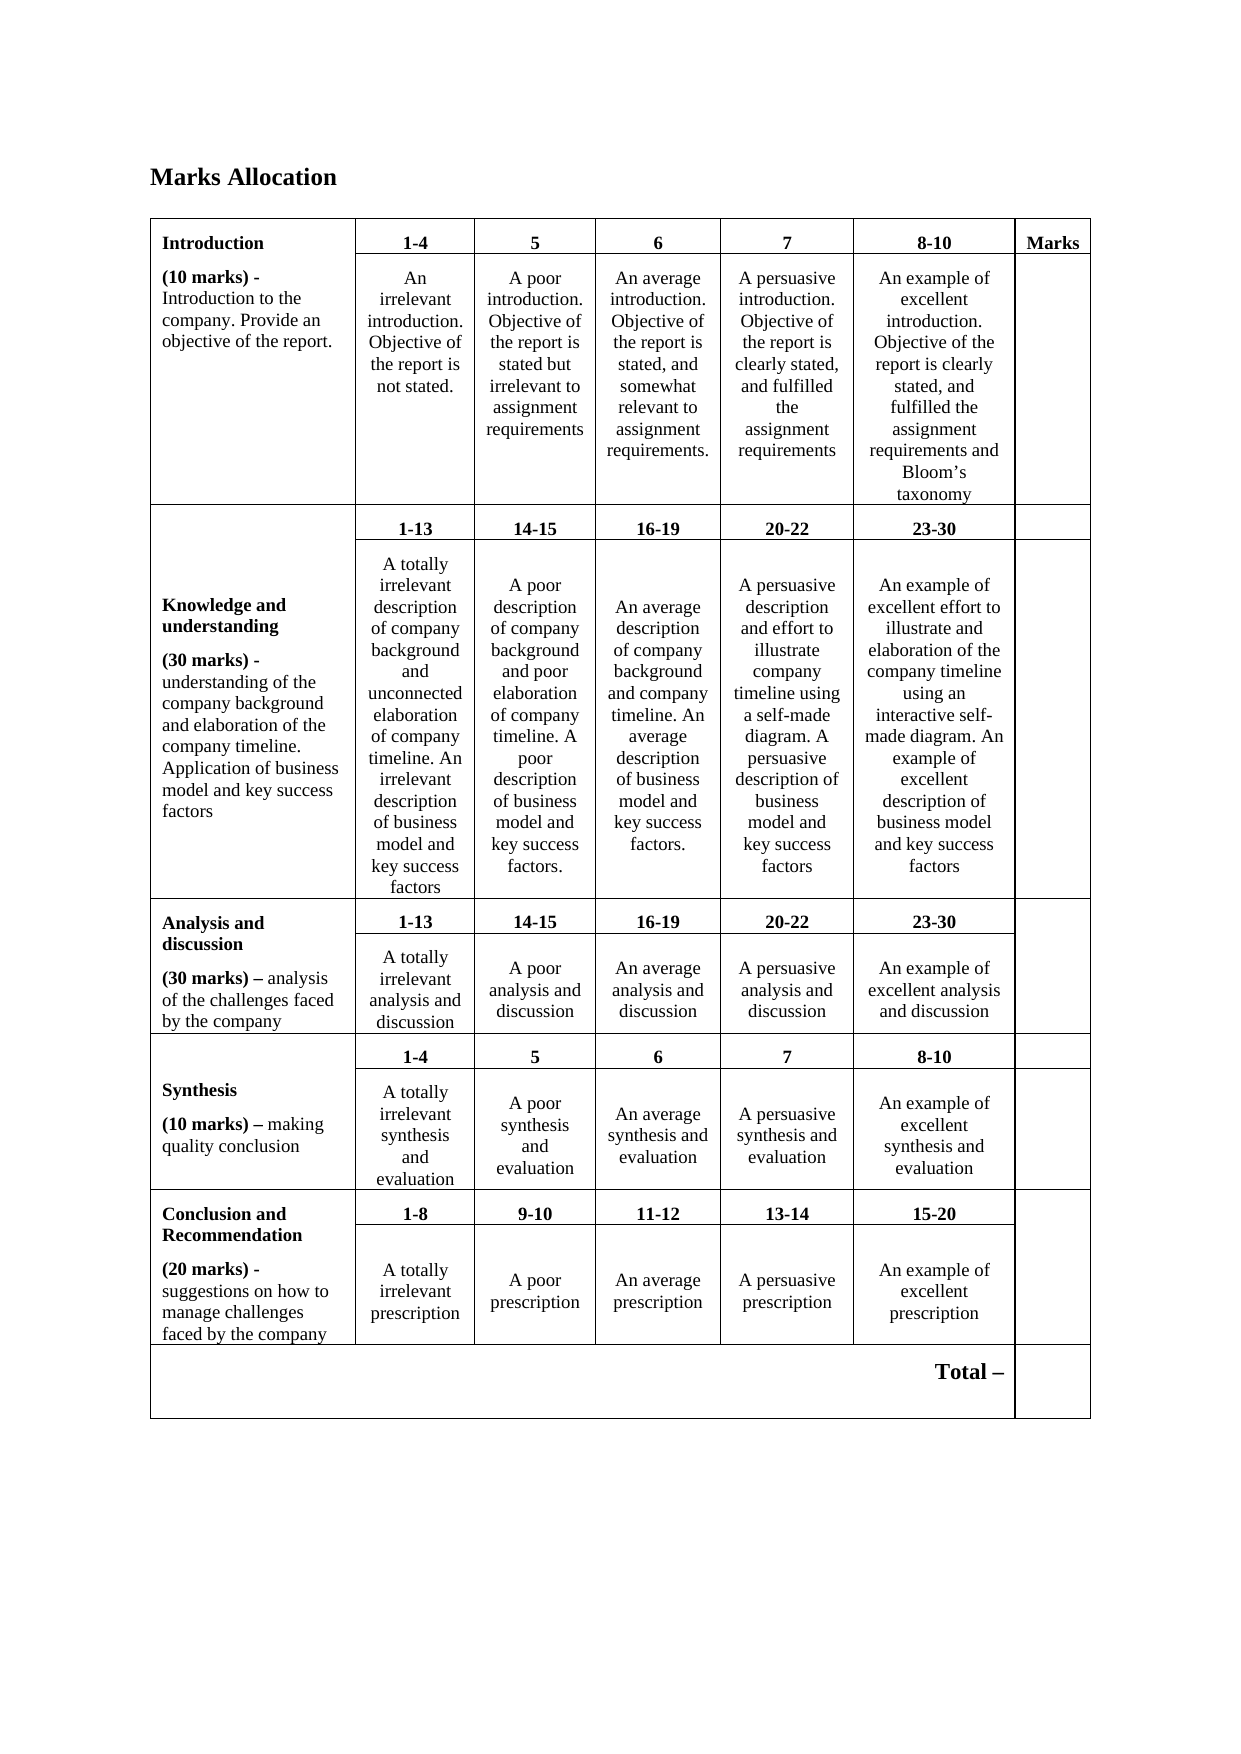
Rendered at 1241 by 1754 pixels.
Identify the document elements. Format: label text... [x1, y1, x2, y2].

table_cell 8-10 [854, 1034, 1014, 1068]
table_cell An example of excellent introduction. Objective of the report is clearly stated, and fulfilled the assignment requirements and Bloom’s taxonomy [854, 254, 1014, 504]
table_header 5 [475, 219, 595, 253]
table_cell Total – [151, 1345, 1014, 1418]
table_cell 23-30 [854, 505, 1014, 539]
table_cell 13-14 [721, 1190, 853, 1224]
table_cell A totally irrelevant prescription [356, 1225, 474, 1344]
table_cell A persuasive prescription [721, 1225, 853, 1344]
table_cell Knowledge and understanding (30 marks) - understanding of the company background and elaboration of the company timeline. Application of business model and key success factors [151, 505, 355, 898]
table_cell 15-20 [854, 1190, 1014, 1224]
table_cell 6 [596, 1034, 720, 1068]
table_header Marks [1016, 219, 1090, 253]
table_cell 14-15 [475, 899, 595, 933]
table_cell A poor analysis and discussion [475, 934, 595, 1032]
table_cell A poor prescription [475, 1225, 595, 1344]
table_cell A persuasive introduction. Objective of the report is clearly stated, and fulfilled the assignment requirements [721, 254, 853, 504]
table_cell 16-19 [596, 505, 720, 539]
table_cell A persuasive description and effort to illustrate company timeline using a self-made diagram. A persuasive description of business model and key success factors [721, 540, 853, 898]
table_cell A persuasive synthesis and evaluation [721, 1069, 853, 1189]
table_cell An example of excellent analysis and discussion [854, 934, 1014, 1032]
table_cell A totally irrelevant analysis and discussion [356, 934, 474, 1032]
text Marks Allocation [150, 162, 1090, 191]
table_cell An example of excellent synthesis and evaluation [854, 1069, 1014, 1189]
table_cell An average prescription [596, 1225, 720, 1344]
table_cell [1016, 505, 1090, 539]
table_cell [1016, 1345, 1090, 1418]
table_cell [1016, 540, 1090, 898]
table_cell A poor synthesis and evaluation [475, 1069, 595, 1189]
table_cell An average synthesis and evaluation [596, 1069, 720, 1189]
table_cell An average introduction. Objective of the report is stated, and somewhat relevant to assignment requirements. [596, 254, 720, 504]
table_cell A persuasive analysis and discussion [721, 934, 853, 1032]
table_cell 9-10 [475, 1190, 595, 1224]
table_cell [1016, 899, 1090, 1032]
table_header 8-10 [854, 219, 1014, 253]
table_cell [1016, 1034, 1090, 1068]
table_header Introduction (10 marks) - Introduction to the company. Provide an objective of the report. [151, 219, 355, 504]
table_cell A poor description of company background and poor elaboration of company timeline. A poor description of business model and key success factors. [475, 540, 595, 898]
table_cell [1016, 1190, 1090, 1344]
table_cell 1-13 [356, 505, 474, 539]
table_cell 1-4 [356, 1034, 474, 1068]
table_cell 20-22 [721, 505, 853, 539]
table_cell A totally irrelevant description of company background and unconnected elaboration of company timeline. An irrelevant description of business model and key success factors [356, 540, 474, 898]
table_cell 7 [721, 1034, 853, 1068]
table_cell 20-22 [721, 899, 853, 933]
table_header 6 [596, 219, 720, 253]
table_cell Conclusion and Recommendation (20 marks) - suggestions on how to manage challenges faced by the company [151, 1190, 355, 1344]
table_cell An irrelevant introduction. Objective of the report is not stated. [356, 254, 474, 504]
table_cell A totally irrelevant synthesis and evaluation [356, 1069, 474, 1189]
table_cell An average description of company background and company timeline. An average description of business model and key success factors. [596, 540, 720, 898]
table_cell An average analysis and discussion [596, 934, 720, 1032]
table_cell [1016, 254, 1090, 504]
table_cell A poor introduction. Objective of the report is stated but irrelevant to assignment requirements [475, 254, 595, 504]
table_cell An example of excellent prescription [854, 1225, 1014, 1344]
table_cell 11-12 [596, 1190, 720, 1224]
table_cell Synthesis (10 marks) – making quality conclusion [151, 1034, 355, 1189]
table_cell 1-13 [356, 899, 474, 933]
table_cell 5 [475, 1034, 595, 1068]
table_header 1-4 [356, 219, 474, 253]
table_cell 23-30 [854, 899, 1014, 933]
table_cell Analysis and discussion (30 marks) – analysis of the challenges faced by the company [151, 899, 355, 1032]
table_cell 1-8 [356, 1190, 474, 1224]
table_cell [1016, 1069, 1090, 1189]
table_header 7 [721, 219, 853, 253]
table_cell 14-15 [475, 505, 595, 539]
table_cell An example of excellent effort to illustrate and elaboration of the company timeline using an interactive self-made diagram. An example of excellent description of business model and key success factors [854, 540, 1014, 898]
table_cell 16-19 [596, 899, 720, 933]
